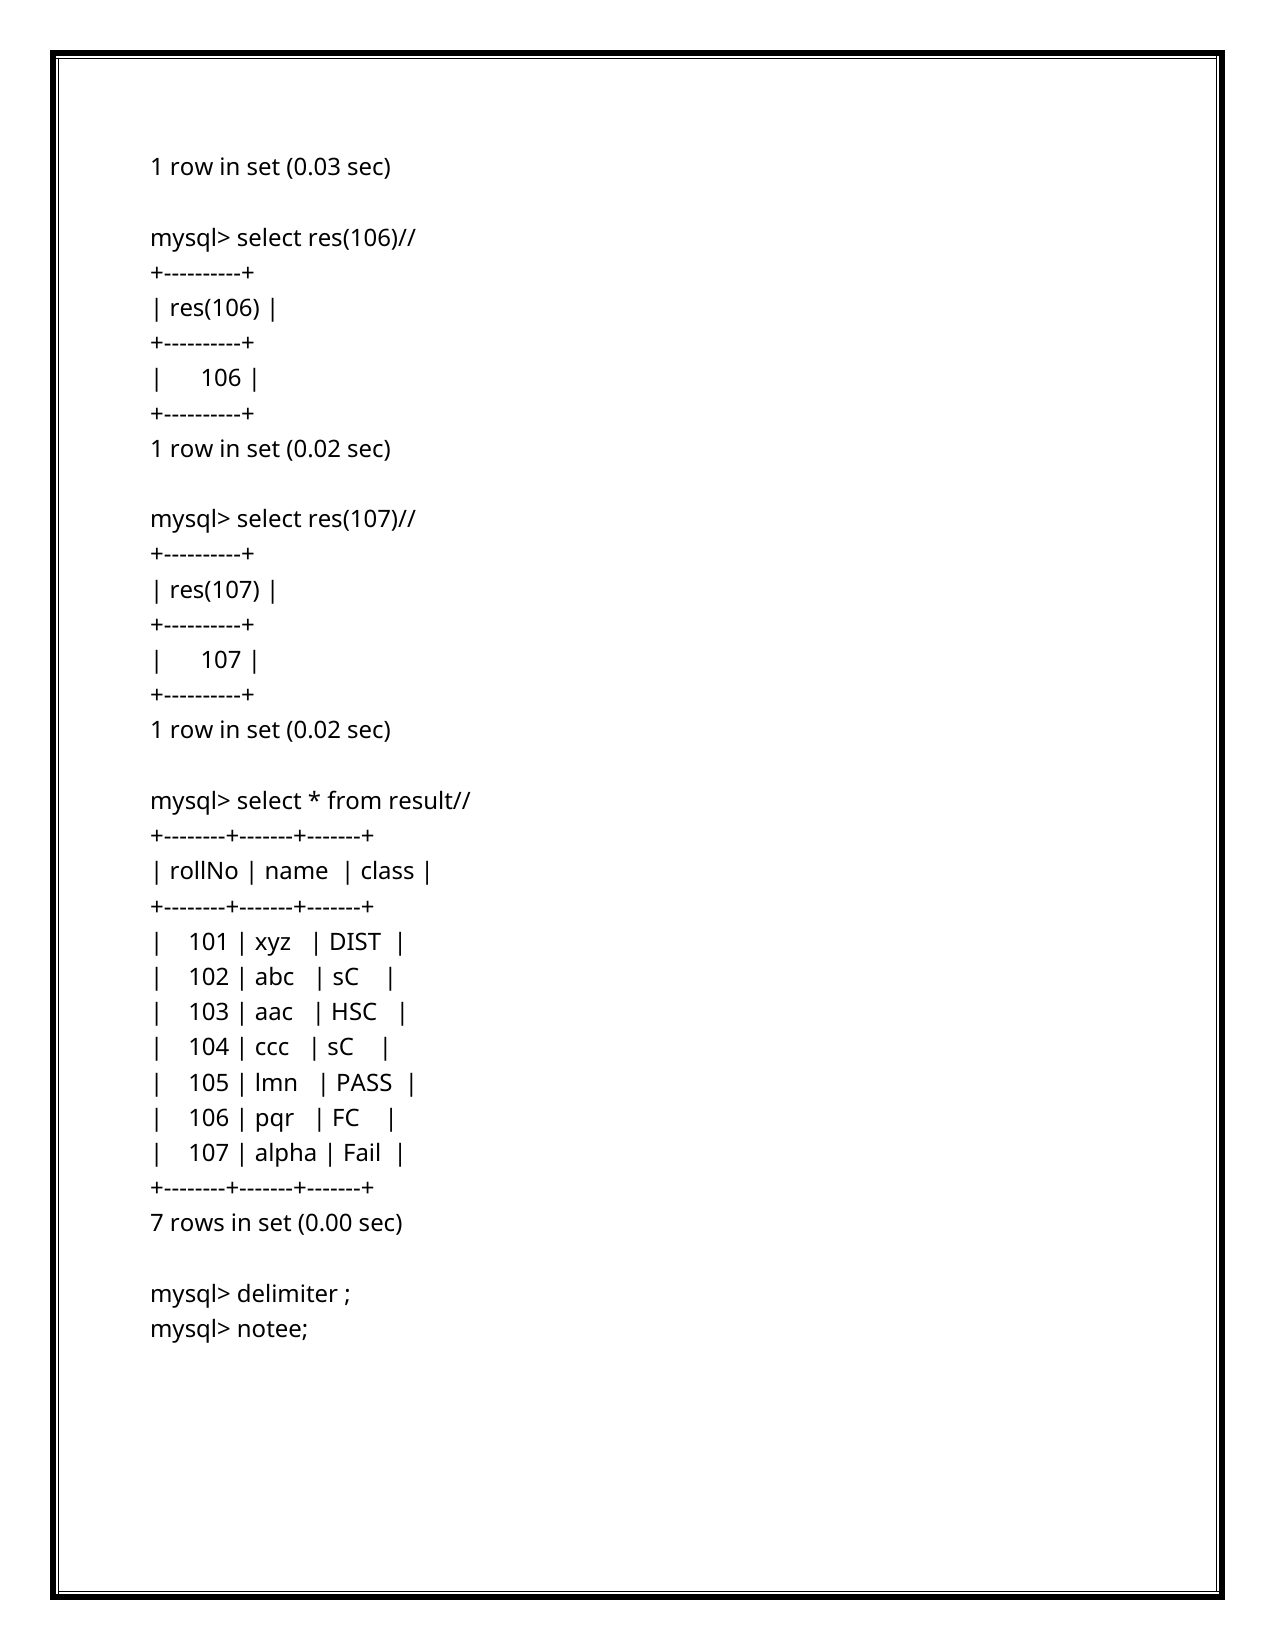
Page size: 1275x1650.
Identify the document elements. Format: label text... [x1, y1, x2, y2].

text | 107 | [150, 643, 1125, 676]
text 7 rows in set (0.00 sec) [150, 1206, 1125, 1239]
text 1 row in set (0.02 sec) [150, 713, 1125, 746]
text | 101 | xyz | DIST | [150, 924, 1125, 957]
text mysql> select res(106)// [150, 220, 1125, 253]
text mysql> delimiter ; [150, 1277, 1125, 1309]
text +--------+-------+-------+ [150, 889, 1125, 922]
text +----------+ [150, 396, 1125, 429]
text | 104 | ccc | sC | [150, 1030, 1125, 1063]
text +--------+-------+-------+ [150, 1171, 1125, 1204]
text | 103 | aac | HSC | [150, 995, 1125, 1028]
text | 102 | abc | sC | [150, 960, 1125, 992]
text +----------+ [150, 256, 1125, 288]
text mysql> notee; [150, 1312, 1125, 1344]
text 1 row in set (0.03 sec) [150, 150, 1125, 183]
text 1 row in set (0.02 sec) [150, 432, 1125, 464]
text mysql> select res(107)// [150, 502, 1125, 535]
text +----------+ [150, 608, 1125, 640]
text | 106 | pqr | FC | [150, 1101, 1125, 1133]
text | rollNo | name | class | [150, 854, 1125, 887]
text | 107 | alpha | Fail | [150, 1136, 1125, 1168]
text | res(107) | [150, 572, 1125, 605]
text +--------+-------+-------+ [150, 819, 1125, 852]
text +----------+ [150, 678, 1125, 711]
text mysql> select * from result// [150, 784, 1125, 816]
text | res(106) | [150, 291, 1125, 323]
text +----------+ [150, 326, 1125, 359]
text | 105 | lmn | PASS | [150, 1065, 1125, 1098]
text | 106 | [150, 361, 1125, 394]
text +----------+ [150, 537, 1125, 570]
